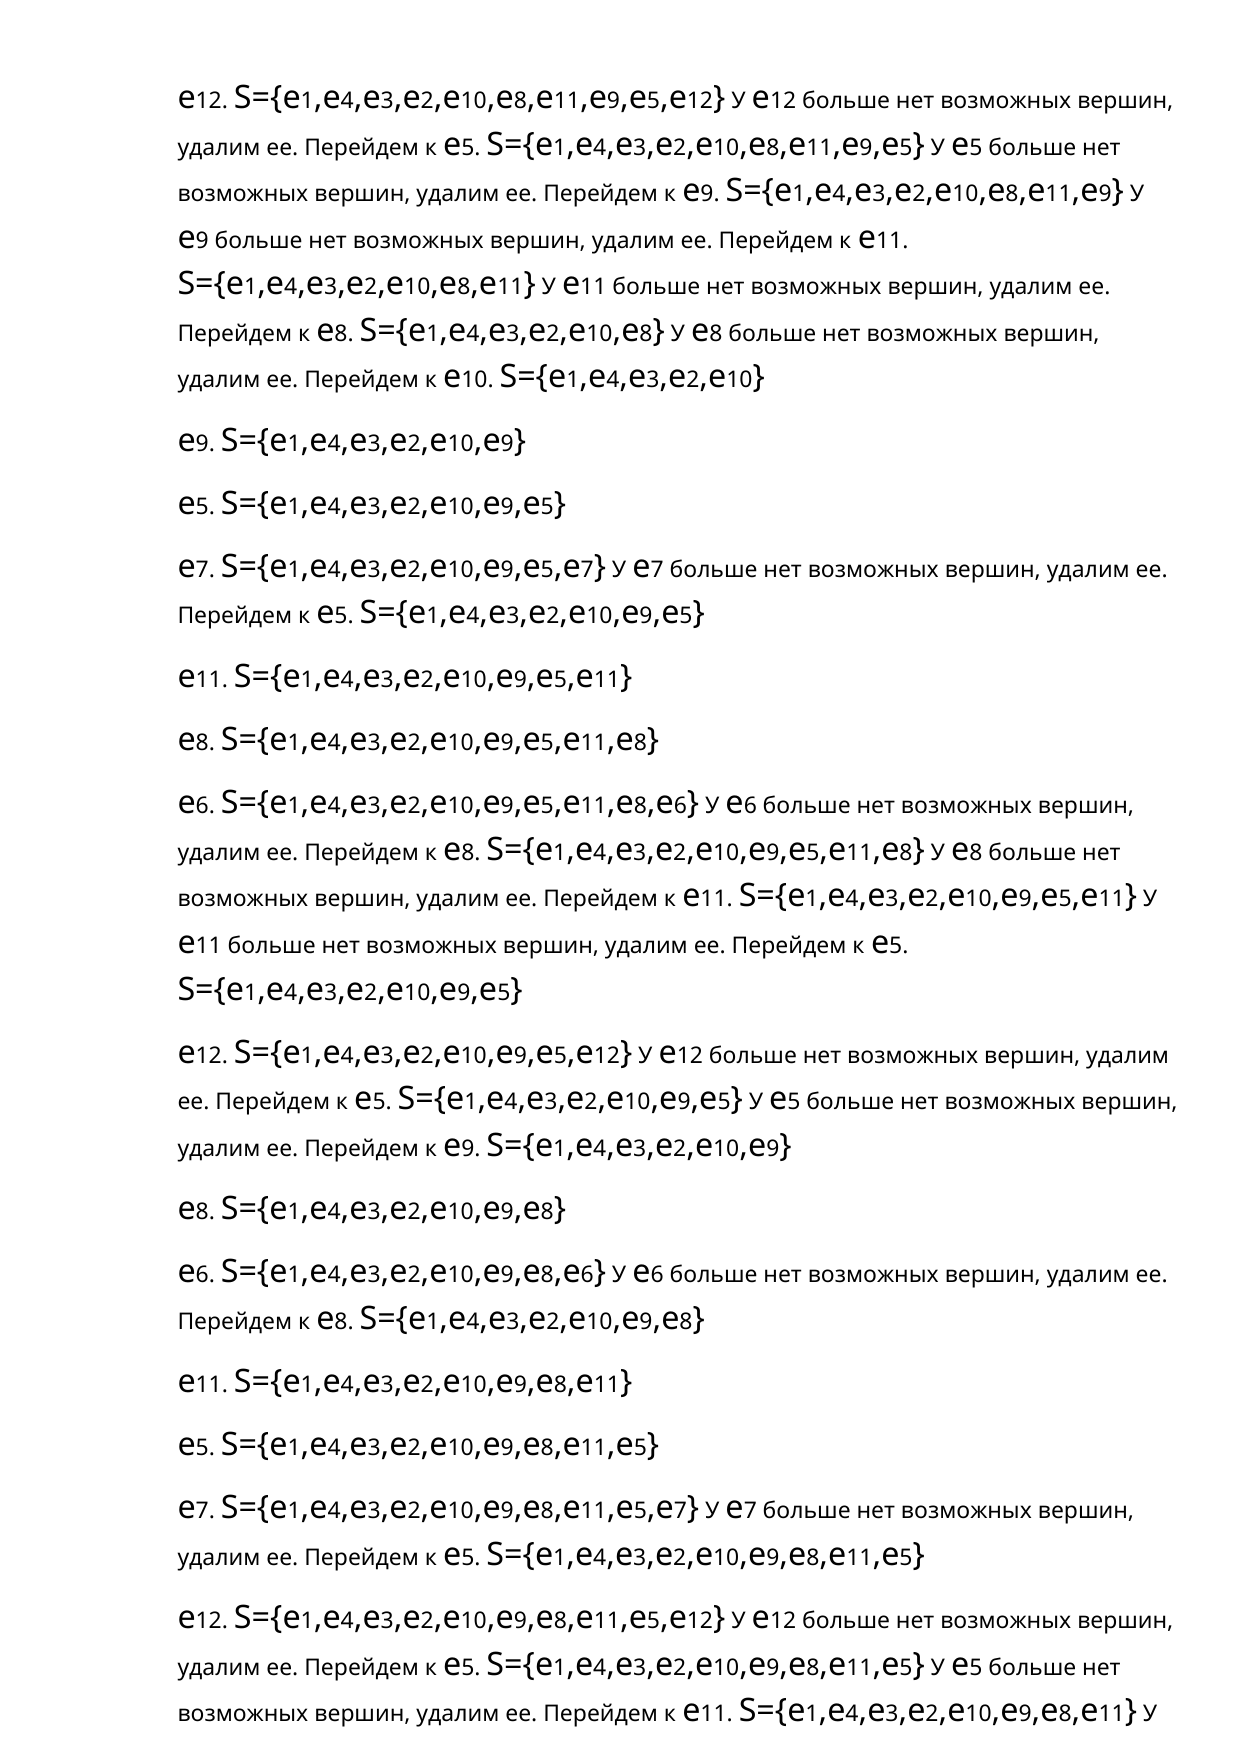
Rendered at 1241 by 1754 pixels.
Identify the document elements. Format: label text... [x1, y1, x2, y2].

text e6. S={e1,e4,e3,e2,e10,e9,e8,e6} У e6 больше нет возможных вершин, удалим ее. Перейдем к e8. S={e1,e4,e3,e2,e10,e9,e8} [177, 1248, 1181, 1339]
text e6. S={e1,e4,e3,e2,e10,e9,e5,e11,e8,e6} У e6 больше нет возможных вершин, удалим ее. Перейдем к e8. S={e1,e4,e3,e2,e10,e9,e5,e11,e8} У e8 больше нет возможных вершин, удалим ее. Перейдем к e11. S={e1,e4,e3,e2,e10,e9,e5,e11} У e11 больше нет возможных вершин, удалим ее. Перейдем к e5. S={e1,e4,e3,e2,e10,e9,e5} [177, 779, 1181, 1009]
text e9. S={e1,e4,e3,e2,e10,e9} [177, 416, 1181, 460]
text e5. S={e1,e4,e3,e2,e10,e9,e5} [177, 480, 1181, 524]
text e8. S={e1,e4,e3,e2,e10,e9,e8} [177, 1185, 1181, 1229]
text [177, 1594, 1181, 1731]
text e12. S={e1,e4,e3,e2,e10,e8,e11,e9,e5,e12} У e12 больше нет возможных вершин, удалим ее. Перейдем к e5. S={e1,e4,e3,e2,e10,e8,e11,e9,e5} У e5 больше нет возможных вершин, удалим ее. Перейдем к e9. S={e1,e4,e3,e2,e10,e8,e11,e9} У e9 больше нет возможных вершин, удалим ее. Перейдем к e11. S={e1,e4,e3,e2,e10,e8,e11} У e11 больше нет возможных вершин, удалим ее. Перейдем к e8. S={e1,e4,e3,e2,e10,e8} У e8 больше нет возможных вершин, удалим ее. Перейдем к e10. S={e1,e4,e3,e2,e10} [177, 74, 1181, 397]
text e11. S={e1,e4,e3,e2,e10,e9,e5,e11} [177, 653, 1181, 697]
text e5. S={e1,e4,e3,e2,e10,e9,e8,e11,e5} [177, 1421, 1181, 1465]
text e7. S={e1,e4,e3,e2,e10,e9,e8,e11,e5,e7} У e7 больше нет возможных вершин, удалим ее. Перейдем к e5. S={e1,e4,e3,e2,e10,e9,e8,e11,e5} [177, 1484, 1181, 1575]
text e12. S={e1,e4,e3,e2,e10,e9,e5,e12} У e12 больше нет возможных вершин, удалим ее. Перейдем к e5. S={e1,e4,e3,e2,e10,e9,e5} У e5 больше нет возможных вершин, удалим ее. Перейдем к e9. S={e1,e4,e3,e2,e10,e9} [177, 1029, 1181, 1166]
text e8. S={e1,e4,e3,e2,e10,e9,e5,e11,e8} [177, 716, 1181, 760]
text e7. S={e1,e4,e3,e2,e10,e9,e5,e7} У e7 больше нет возможных вершин, удалим ее. Перейдем к e5. S={e1,e4,e3,e2,e10,e9,e5} [177, 543, 1181, 633]
text e11. S={e1,e4,e3,e2,e10,e9,e8,e11} [177, 1358, 1181, 1402]
